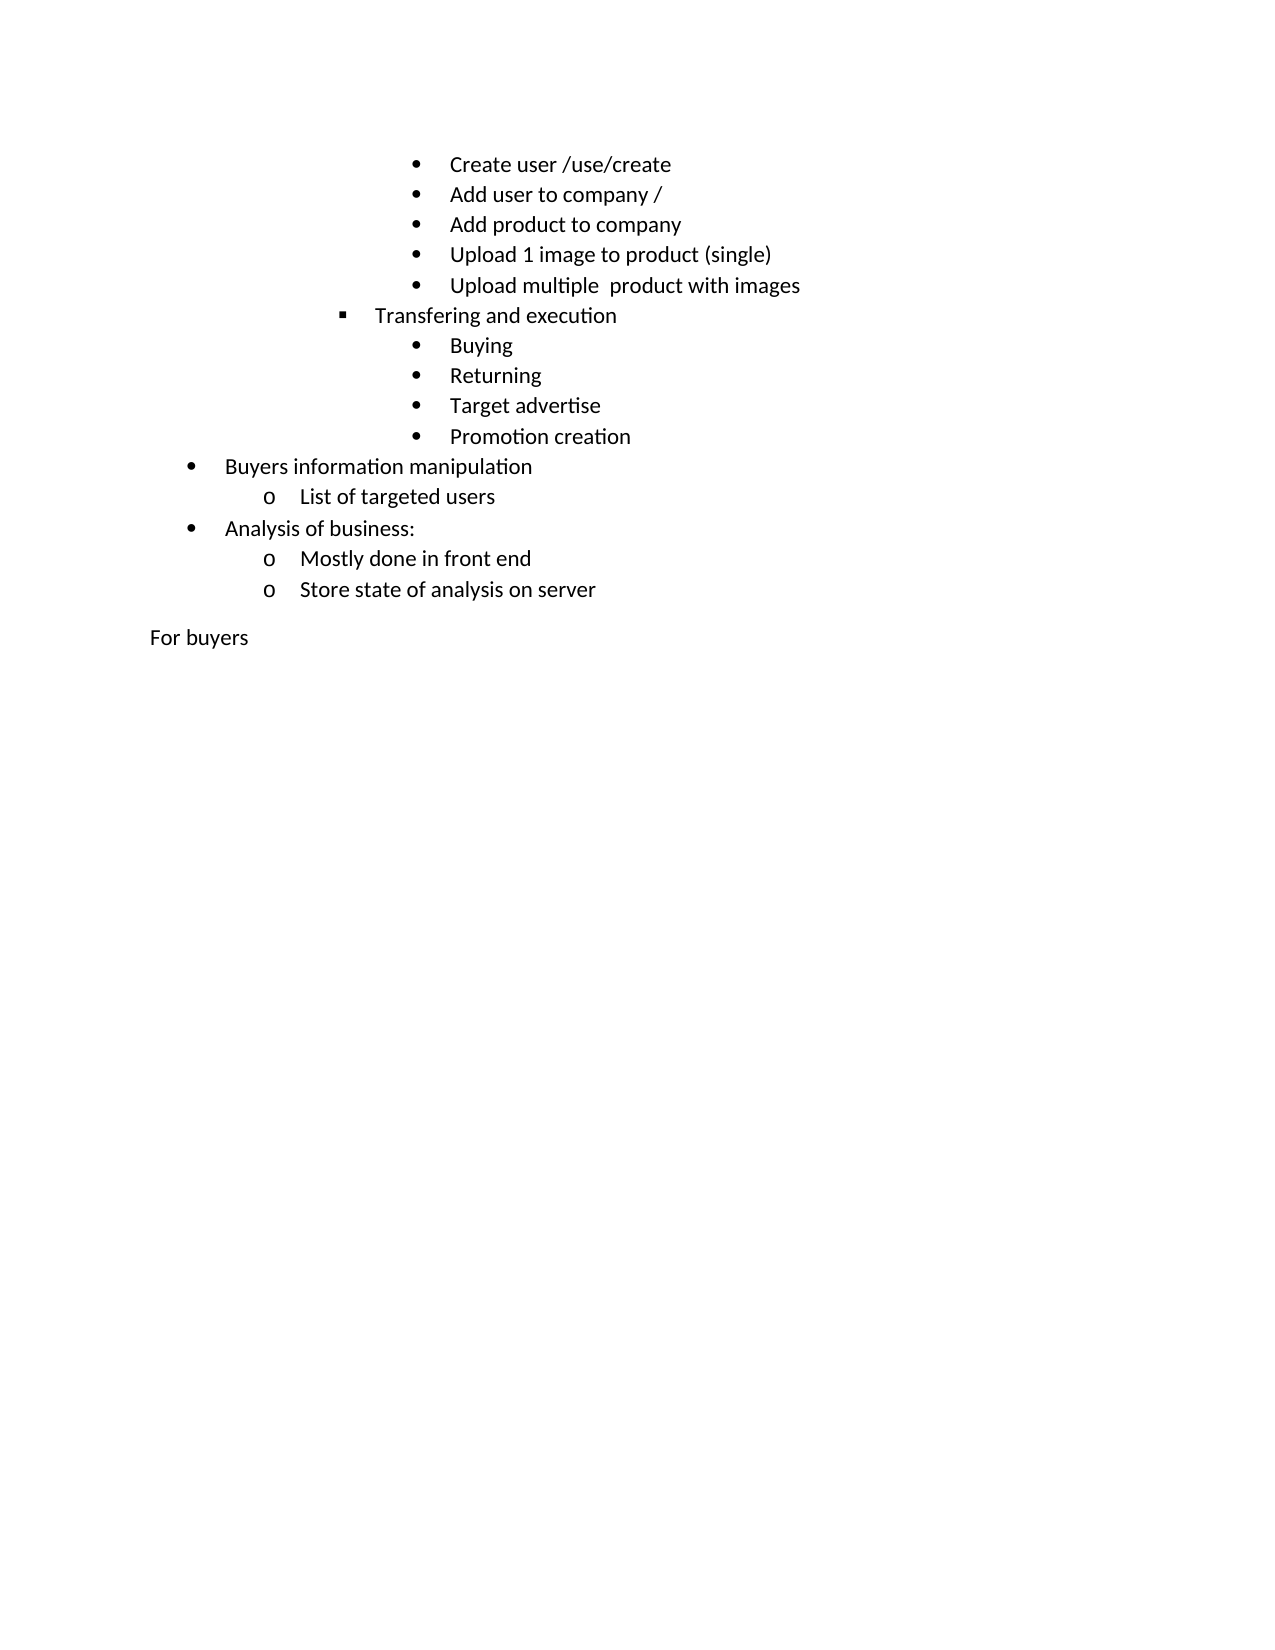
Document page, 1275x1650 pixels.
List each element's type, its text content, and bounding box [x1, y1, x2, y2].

list Upload multiple product with images [412, 271, 1125, 299]
list Add product to company [412, 210, 1125, 238]
list Store state of analysis on server [262, 575, 1125, 604]
list Buying [412, 331, 1125, 359]
list Mostly done in front end [262, 544, 1125, 573]
list Returning [412, 361, 1125, 389]
list Add user to company / [412, 180, 1125, 208]
list Create user /use/create [412, 150, 1125, 178]
text For buyers [150, 623, 1125, 652]
list Upload 1 image to product (single) [412, 241, 1125, 269]
list Promotion creation [412, 422, 1125, 450]
list Target advertise [412, 392, 1125, 420]
list List of targeted users [262, 482, 1125, 511]
list Buyers information manipulation [187, 452, 1125, 480]
list Transfering and execution [337, 301, 1125, 329]
list Analysis of business: [187, 514, 1125, 542]
